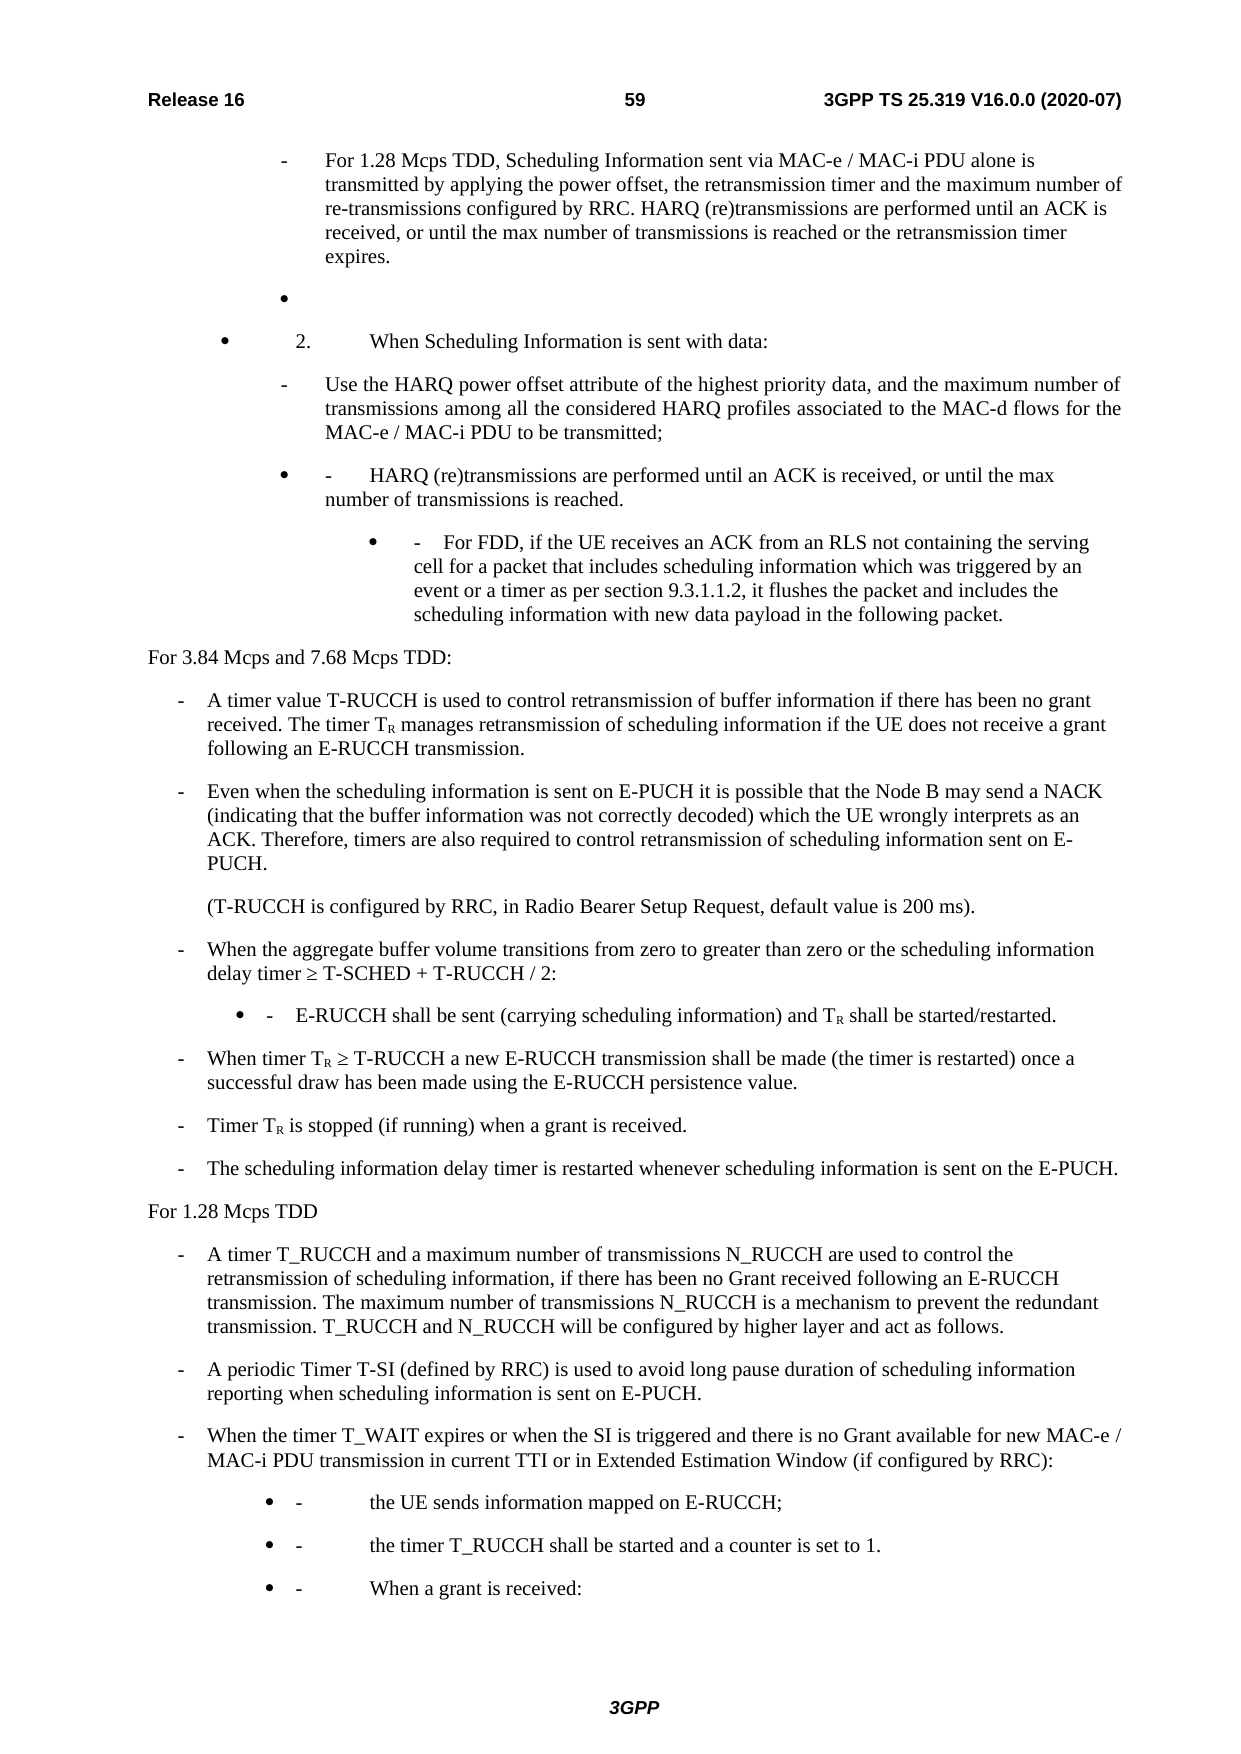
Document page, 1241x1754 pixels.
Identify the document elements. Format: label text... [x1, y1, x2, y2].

text - HARQ (re)transmissions are performed until an ACK is received, or until the max number of transmissions is reached. [281, 463, 1122, 511]
text - the timer T_RUCCH shall be started and a counter is set to 1. [266, 1533, 1122, 1557]
text - When the timer T_WAIT expires or when the SI is triggered and there is no Grant available for new MAC-e / MAC-i PDU transmission in current TTI or in Extended Estimation Window (if configured by RRC): [177, 1423, 1122, 1472]
text - A timer value T-RUCCH is used to control retransmission of buffer information if there has been no grant received. The timer TR manages retransmission of scheduling information if the UE does not receive a grant following an E-RUCCH transmission. [177, 688, 1122, 760]
text - When a grant is received: [266, 1576, 1122, 1600]
text For 1.28 Mcps TDD [148, 1199, 1122, 1223]
text - A periodic Timer T-SI (defined by RRC) is used to avoid long pause duration of scheduling information reporting when scheduling information is sent on E-PUCH. [177, 1357, 1122, 1405]
text - When timer TR ≥ T-RUCCH a new E-RUCCH transmission shall be made (the timer is restarted) once a successful draw has been made using the E-RUCCH persistence value. [177, 1046, 1122, 1094]
text - When the aggregate buffer volume transitions from zero to greater than zero or the scheduling information delay timer ≥ T-SCHED + T-RUCCH / 2: [177, 937, 1122, 985]
text - the UE sends information mapped on E-RUCCH; [266, 1490, 1122, 1514]
text (T-RUCCH is configured by RRC, in Radio Bearer Setup Request, default value is 200 ms). [148, 894, 1122, 918]
text - The scheduling information delay timer is restarted whenever scheduling information is sent on the E-PUCH. [177, 1156, 1122, 1180]
text - Use the HARQ power offset attribute of the highest priority data, and the maximum number of transmissions among all the considered HARQ profiles associated to the MAC-d flows for the MAC-e / MAC-i PDU to be transmitted; [281, 372, 1122, 444]
text 2. When Scheduling Information is sent with data: [221, 329, 1122, 353]
text - E-RUCCH shall be sent (carrying scheduling information) and TR shall be started/restarted. [236, 1003, 1122, 1027]
text - Even when the scheduling information is sent on E-PUCH it is possible that the Node B may send a NACK (indicating that the buffer information was not correctly decoded) which the UE wrongly interprets as an ACK. Therefore, timers are also required to control retransmission of scheduling information sent on E-PUCH. [177, 779, 1122, 875]
text - Timer TR is stopped (if running) when a grant is received. [177, 1113, 1122, 1137]
text - A timer T_RUCCH and a maximum number of transmissions N_RUCCH are used to control the retransmission of scheduling information, if there has been no Grant received following an E-RUCCH transmission. The maximum number of transmissions N_RUCCH is a mechanism to prevent the redundant transmission. T_RUCCH and N_RUCCH will be configured by higher layer and act as follows. [177, 1242, 1122, 1338]
text - For FDD, if the UE receives an ACK from an RLS not containing the serving cell for a packet that includes scheduling information which was triggered by an event or a timer as per section 9.3.1.1.2, it flushes the packet and includes the scheduling information with new data payload in the following packet. [369, 530, 1122, 626]
text For 3.84 Mcps and 7.68 Mcps TDD: [148, 645, 1122, 669]
text - For 1.28 Mcps TDD, Scheduling Information sent via MAC-e / MAC-i PDU alone is transmitted by applying the power offset, the retransmission timer and the maximum number of re-transmissions configured by RRC. HARQ (re)transmissions are performed until an ACK is received, or until the max number of transmissions is reached or the retransmission timer expires. [281, 147, 1122, 268]
